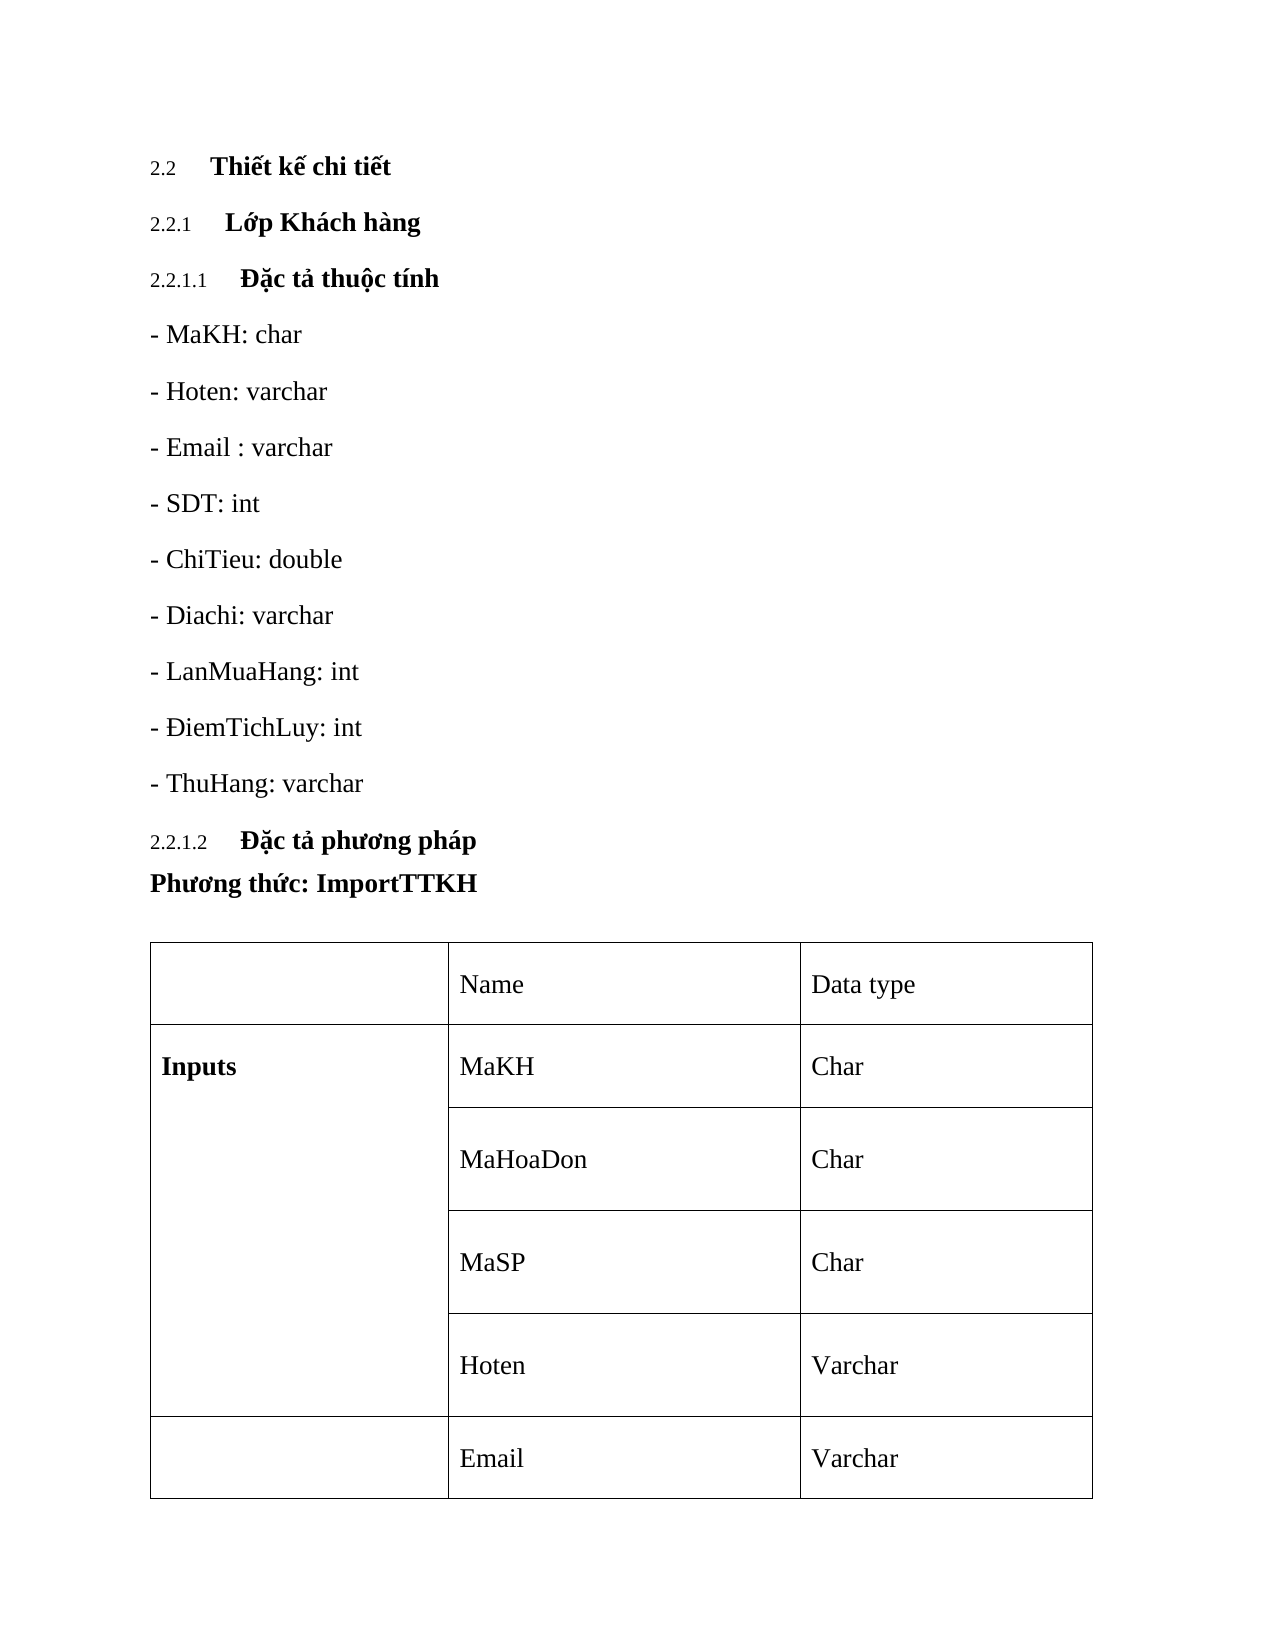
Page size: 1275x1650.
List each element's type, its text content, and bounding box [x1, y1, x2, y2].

text - ThuHang: varchar [150, 768, 1125, 799]
text - MaKH: char [150, 318, 1125, 349]
table_cell Varchar [801, 1314, 1092, 1416]
text - ChiTieu: double [150, 543, 1125, 574]
text - ĐiemTichLuy: int [150, 711, 1125, 743]
table_cell Char [801, 1025, 1092, 1107]
table_cell [151, 1417, 448, 1498]
text Phương thức: ImportTTKH [150, 867, 1125, 898]
subtitle Lớp Khách hàng [150, 206, 1125, 237]
table_cell MaSP [449, 1211, 800, 1313]
table_cell Varchar [801, 1417, 1092, 1498]
table_cell MaKH [449, 1025, 800, 1107]
subtitle Đặc tả thuộc tính [150, 262, 1125, 293]
table_cell MaHoaDon [449, 1108, 800, 1209]
table_header Name [449, 943, 800, 1024]
text - Diachi: varchar [150, 599, 1125, 630]
text - LanMuaHang: int [150, 655, 1125, 686]
table_cell Email [449, 1417, 800, 1498]
text - SDT: int [150, 487, 1125, 518]
subtitle Thiết kế chi tiết [150, 150, 1125, 181]
table_header [151, 943, 448, 1024]
table_cell Hoten [449, 1314, 800, 1416]
table_cell Inputs [151, 1025, 448, 1416]
subtitle Đặc tả phương pháp [150, 824, 1125, 855]
text - Hoten: varchar [150, 374, 1125, 406]
table_header Data type [801, 943, 1092, 1024]
table_cell Char [801, 1108, 1092, 1209]
text - Email : varchar [150, 431, 1125, 462]
table_cell Char [801, 1211, 1092, 1313]
